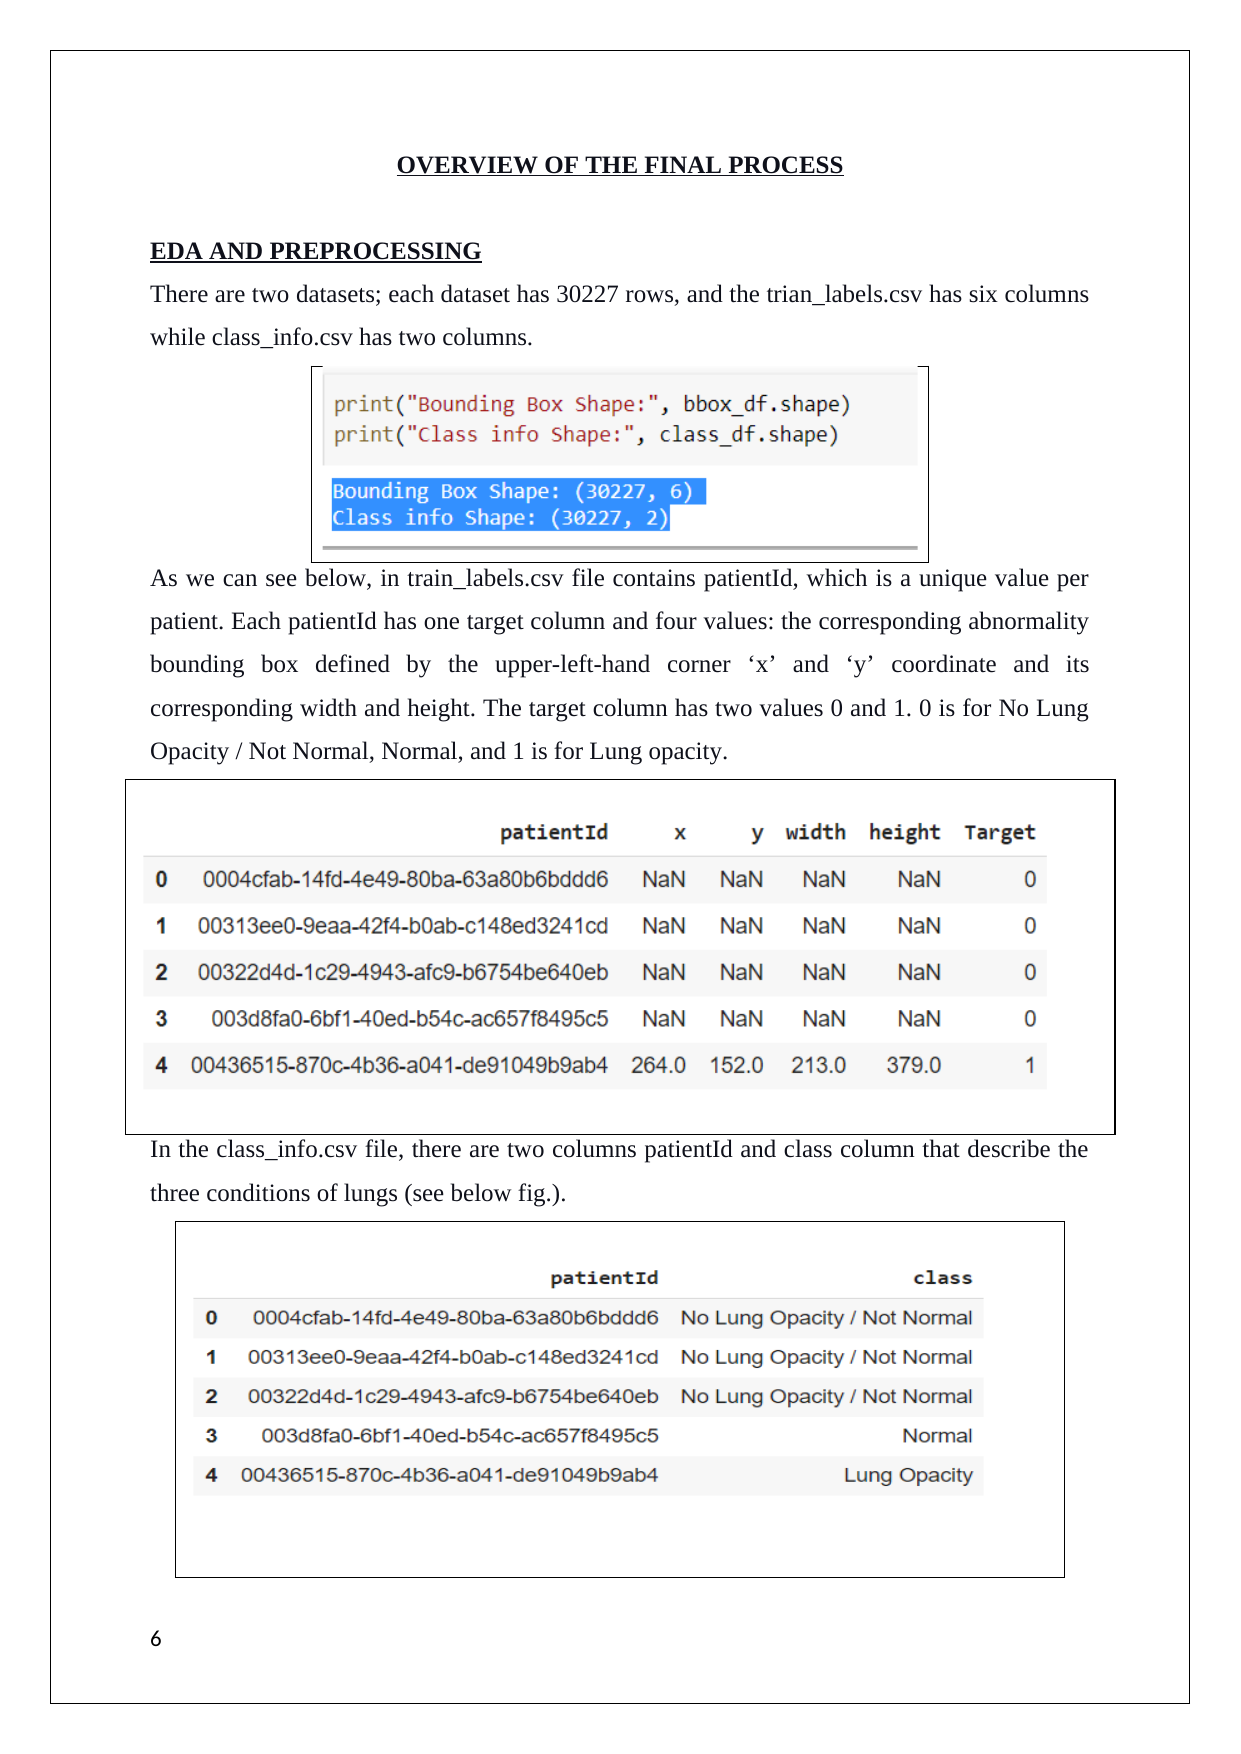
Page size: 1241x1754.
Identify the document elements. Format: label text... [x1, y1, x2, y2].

picture [136, 798, 1057, 1102]
table_header [126, 780, 1114, 1133]
text OVERVIEW OF THE FINAL PROCESS [150, 150, 1090, 179]
text In the class_info.csv file, there are two columns patientId and class column that describe the three conditions of lungs (see below fig.). [150, 1135, 1090, 1206]
text EDA AND PREPROCESSING [150, 236, 1090, 265]
picture [186, 1249, 1020, 1536]
text As we can see below, in train_labels.csv file contains patientId, which is a unique value per patient. Each patientId has one target column and four values: the corresponding abnormality bounding box defined by the upper-left-hand corner ‘x’ and ‘y’ coordinate and its corresponding width and height. The target column has two values 0 and 1. 0 is for No Lung Opacity / Not Normal, Normal, and 1 is for Lung opacity. [150, 563, 1090, 764]
text There are two datasets; each dataset has 30227 rows, and the trian_labels.csv has six columns while class_info.csv has two columns. [150, 279, 1090, 351]
table_header [312, 367, 928, 562]
picture [322, 366, 918, 550]
table_header [176, 1222, 1064, 1577]
